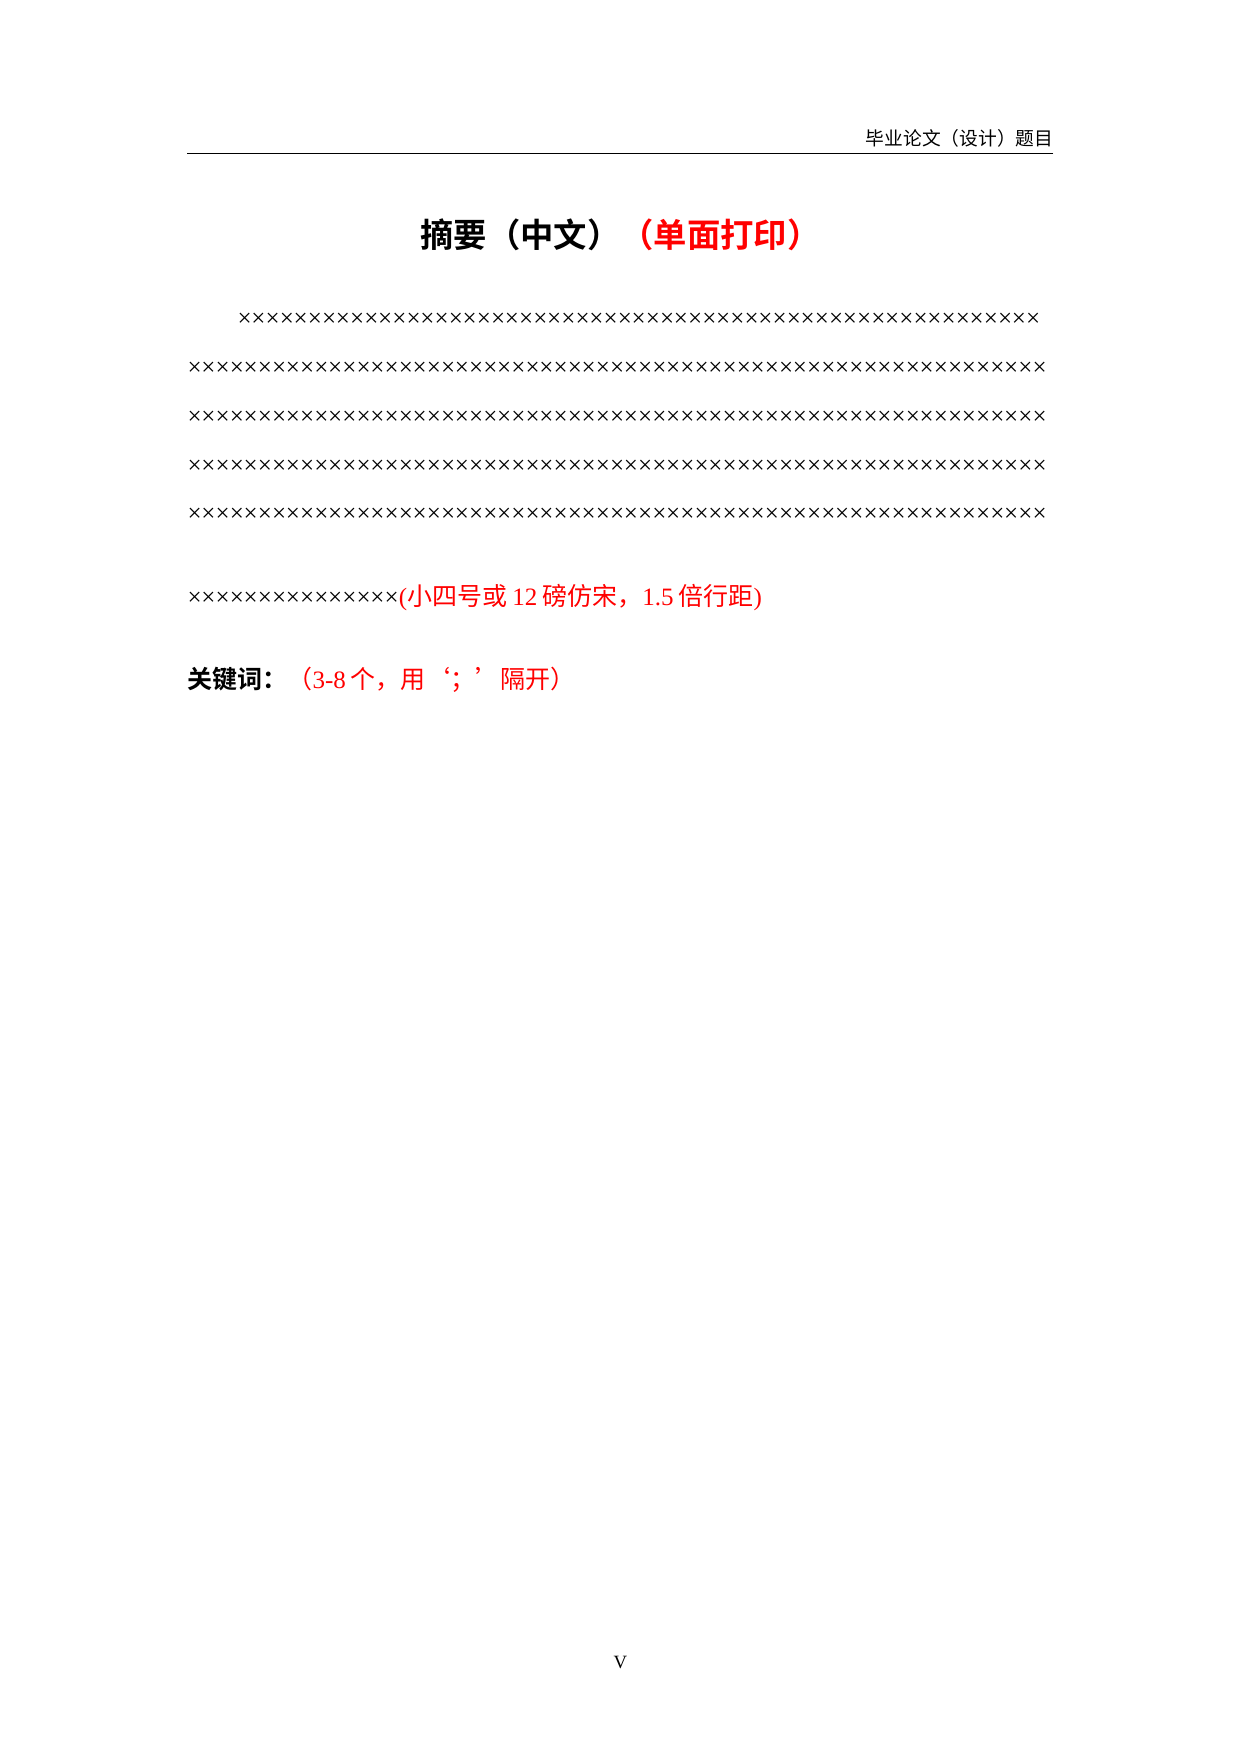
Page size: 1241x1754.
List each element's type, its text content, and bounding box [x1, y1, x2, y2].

text 关键词：（3-8个，用‘；’隔开） [187, 645, 1053, 710]
text 摘要（中文）（单面打印） [187, 200, 1053, 265]
text ××××××××××××××××××××××××××××××××××××××××××××××××××××××××××××××××××××××××××××××××××××××××××××××××××××××××××××××××××××××××××××××××××××××××××××××××××××××××××××××××××××××××××××××××××××××××××××××××××××××××××××××××××××××××××××××××××××××××××××××××××××××××××××××××××××××××××××××××××××××××××××××××××××××××××××××××××××××××××××(小四号或1.5倍行距) [187, 302, 1053, 627]
